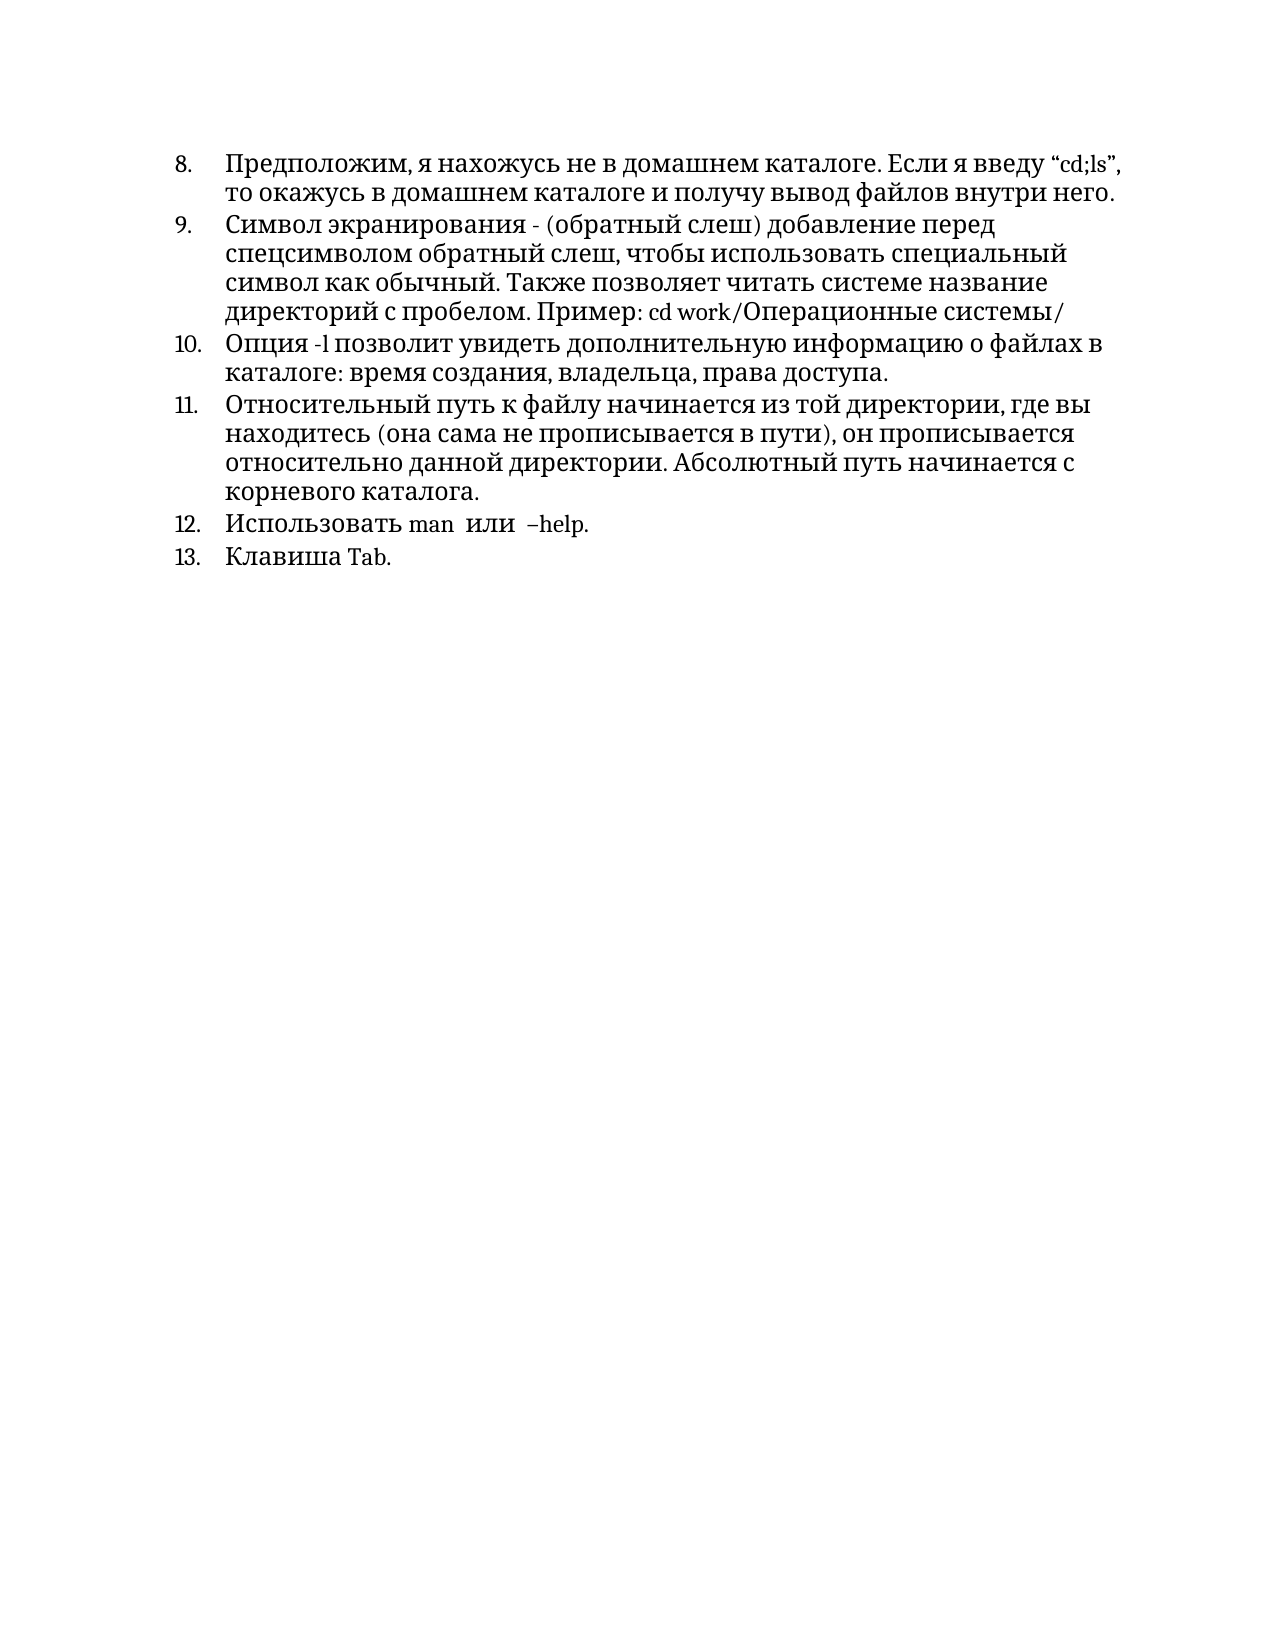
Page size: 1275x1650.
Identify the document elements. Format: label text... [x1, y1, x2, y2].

list Клавиша Tab. [175, 542, 1125, 571]
list Использовать man или –help. [175, 510, 1125, 539]
list Опция -l позволит увидеть дополнительную информацию о файлах в каталоге: время создания, владельца, права доступа. [175, 330, 1125, 387]
list Предположим, я нахожусь не в домашнем каталоге. Если я введу “cd;ls”, то окажусь в домашнем каталоге и получу вывод файлов внутри него. [175, 150, 1125, 207]
list Символ экранирования - (обратный слеш) добавление перед спецсимволом обратный слеш, чтобы использовать специальный символ как обычный. Также позволяет читать системе название директорий с пробелом. Пример: cd work/Операционные системы/ [175, 211, 1125, 326]
list Относительный путь к файлу начинается из той директории, где вы находитесь (она сама не прописывается в пути), он прописывается относительно данной директории. Абсолютный путь начинается с корневого каталога. [175, 391, 1125, 506]
